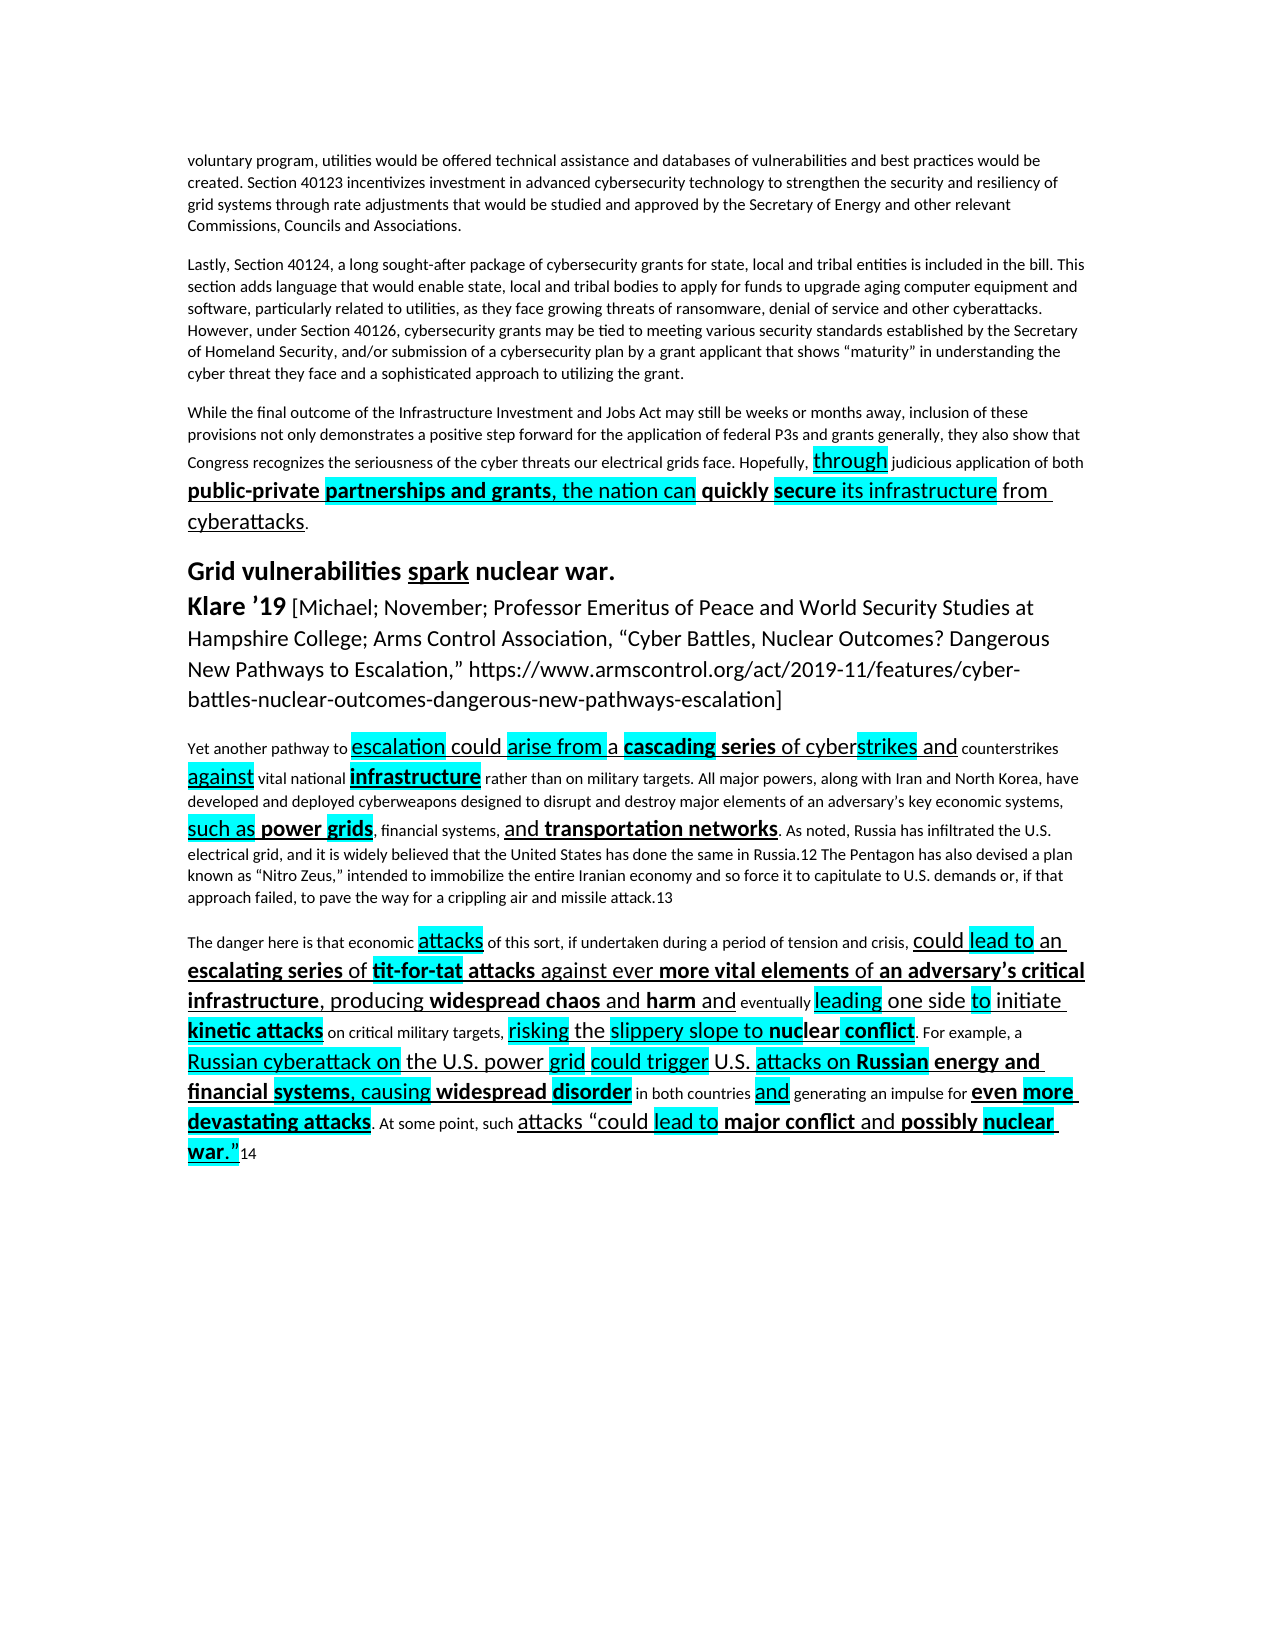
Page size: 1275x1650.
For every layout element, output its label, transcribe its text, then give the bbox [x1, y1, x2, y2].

text While the final outcome of the Infrastructure Investment and Jobs Act may still be weeks or months away, inclusion of these provisions not only demonstrates a positive step forward for the application of federal P3s and grants generally, they also show that Congress recognizes the seriousness of the cyber threats our electrical grids face. Hopefully, through judicious application of both public-private partnerships and grants, the nation can quickly secure its infrastructure from cyberattacks. [187, 402, 1087, 535]
text Lastly, Section 40124, a long sought-after package of cybersecurity grants for state, local and tribal entities is included in the bill. This section adds language that would enable state, local and tribal bodies to apply for funds to upgrade aging computer equipment and software, particularly related to utilities, as they face growing threats of ransomware, denial of service and other cyberattacks. However, under Section 40126, cybersecurity grants may be tied to meeting various security standards established by the Secretary of Homeland Security, and/or submission of a cybersecurity plan by a grant applicant that shows “maturity” in understanding the cyber threat they face and a sophisticated approach to utilizing the grant. [187, 254, 1087, 384]
text Klare ’19 [Michael; November; Professor Emeritus of Peace and World Security Studies at Hampshire College; Arms Control Association, “Cyber Battles, Nuclear Outcomes? Dangerous New Pathways to Escalation,” https://www.armscontrol.org/act/2019-11/features/cyber-battles-nuclear-outcomes-dangerous-new-pathways-escalation] [187, 589, 1087, 713]
text The danger here is that economic attacks of this sort, if undertaken during a period of tension and crisis, could lead to an escalating series of tit-for-tat attacks against ever more vital elements of an adversary’s critical infrastructure, producing widespread chaos and harm and eventually leading one side to initiate kinetic attacks on critical military targets, risking the slippery slope to nuclear conflict. For example, a Russian cyberattack on the U.S. power grid could trigger U.S. attacks on Russian energy and financial systems, causing widespread disorder in both countries and generating an impulse for even more devastating attacks. At some point, such attacks “could lead to major conflict and possibly nuclear war.”14 [187, 926, 1087, 1166]
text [187, 150, 1087, 236]
text Yet another pathway to escalation could arise from a cascading series of cyberstrikes and counterstrikes against vital national infrastructure rather than on military targets. All major powers, along with Iran and North Korea, have developed and deployed cyberweapons designed to disrupt and destroy major elements of an adversary’s key economic systems, such as power grids, financial systems, and transportation networks. As noted, Russia has infiltrated the U.S. electrical grid, and it is widely believed that the United States has done the same in Russia.12 The Pentagon has also devised a plan known as “Nitro Zeus,” intended to immobilize the entire Iranian economy and so force it to capitulate to U.S. demands or, if that approach failed, to pave the way for a crippling air and missile attack.13 [187, 732, 1087, 908]
subtitle Grid vulnerabilities spark nuclear war. [187, 554, 1087, 587]
